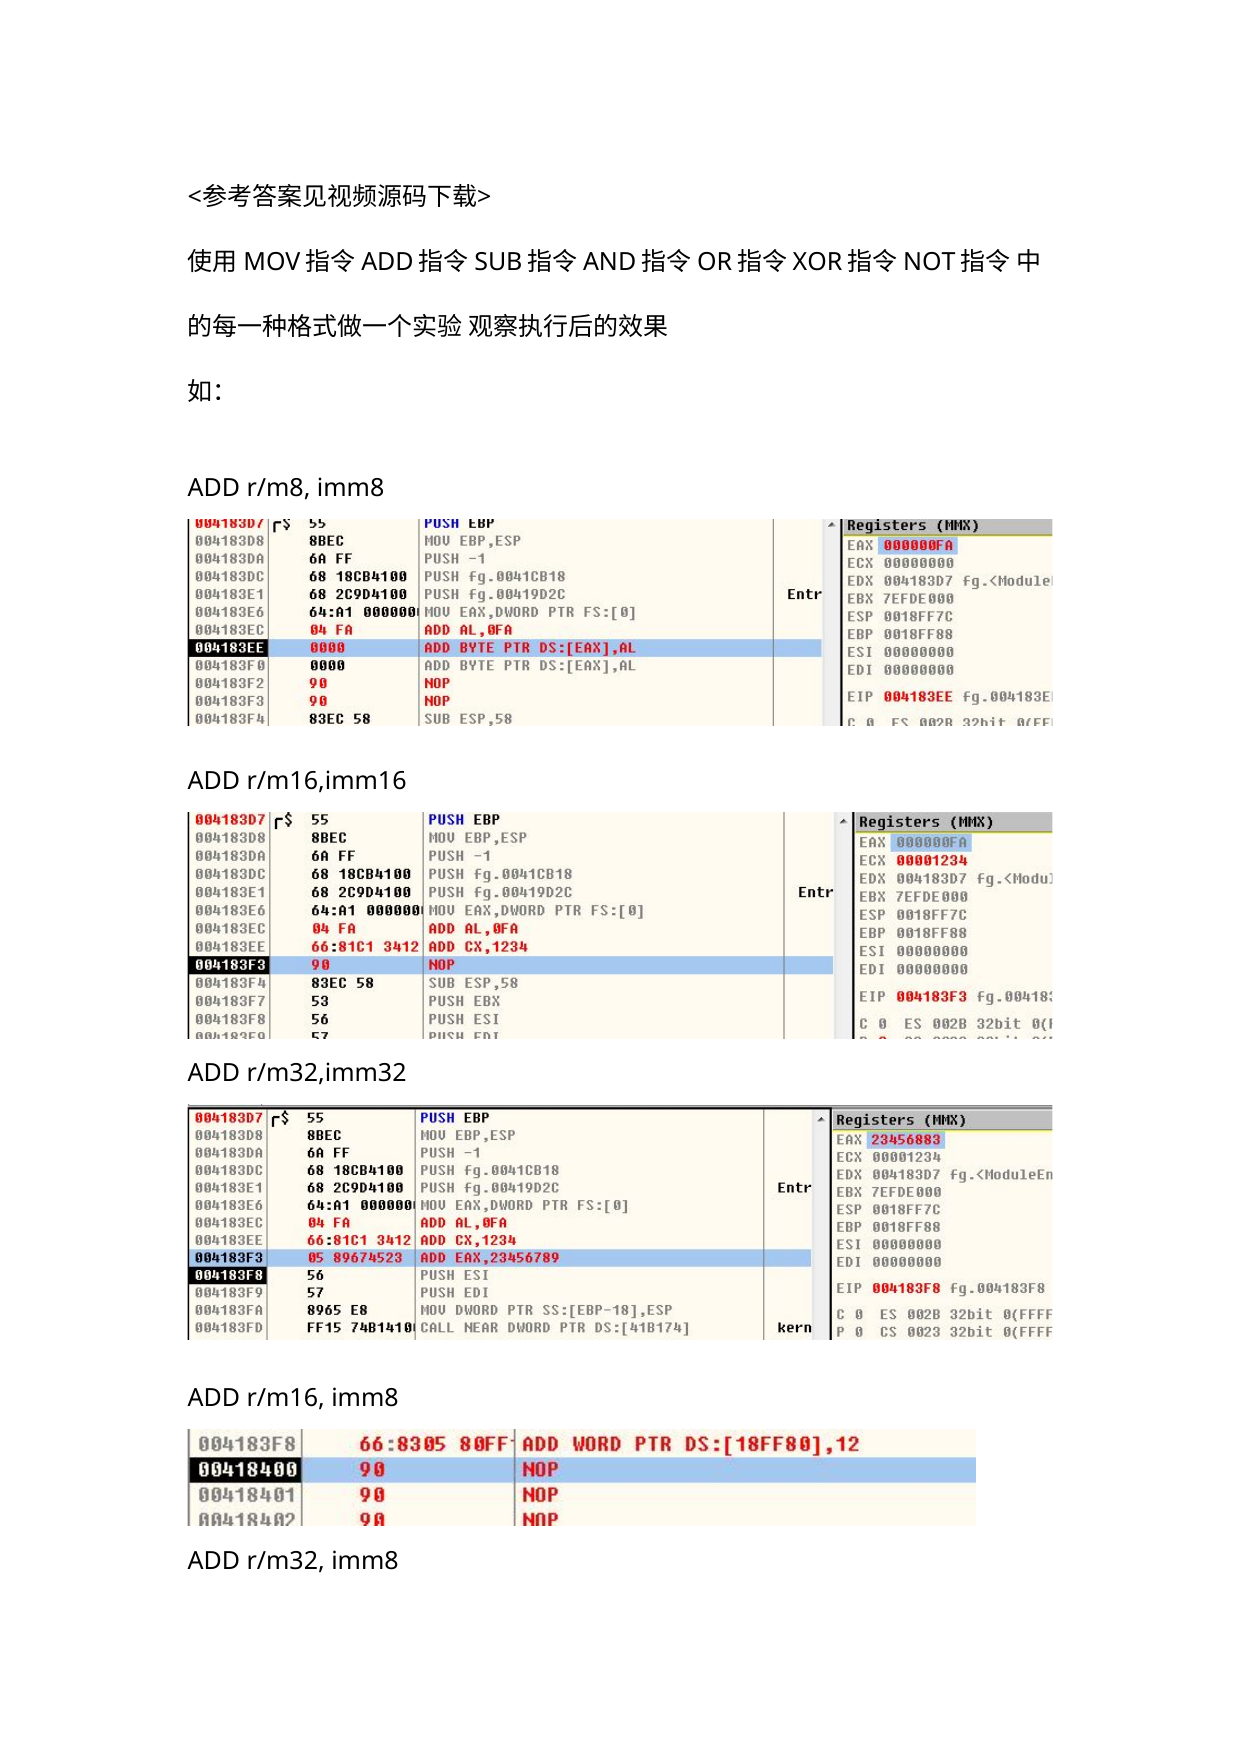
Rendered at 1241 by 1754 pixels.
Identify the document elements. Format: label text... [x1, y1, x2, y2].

picture [187, 1104, 1053, 1340]
text 如： [187, 357, 1053, 422]
text ADD r/m32, imm8 [187, 1527, 1053, 1592]
text 使用 MOV指令 ADD指令 SUB指令 AND指令 OR指令 XOR指令 NOT指令 中的每一种格式做一个实验 观察执行后的效果 [187, 227, 1053, 357]
picture [187, 812, 1053, 1039]
text ADD r/m16,imm16 [187, 747, 1053, 812]
text ADD r/m8, imm8 [187, 454, 1053, 519]
picture [187, 519, 1053, 726]
text ADD r/m16, imm8 [187, 1364, 1053, 1429]
text ADD r/m32,imm32 [187, 1039, 1053, 1104]
text <参考答案见视频源码下载> [187, 162, 1053, 227]
picture [187, 1429, 976, 1526]
